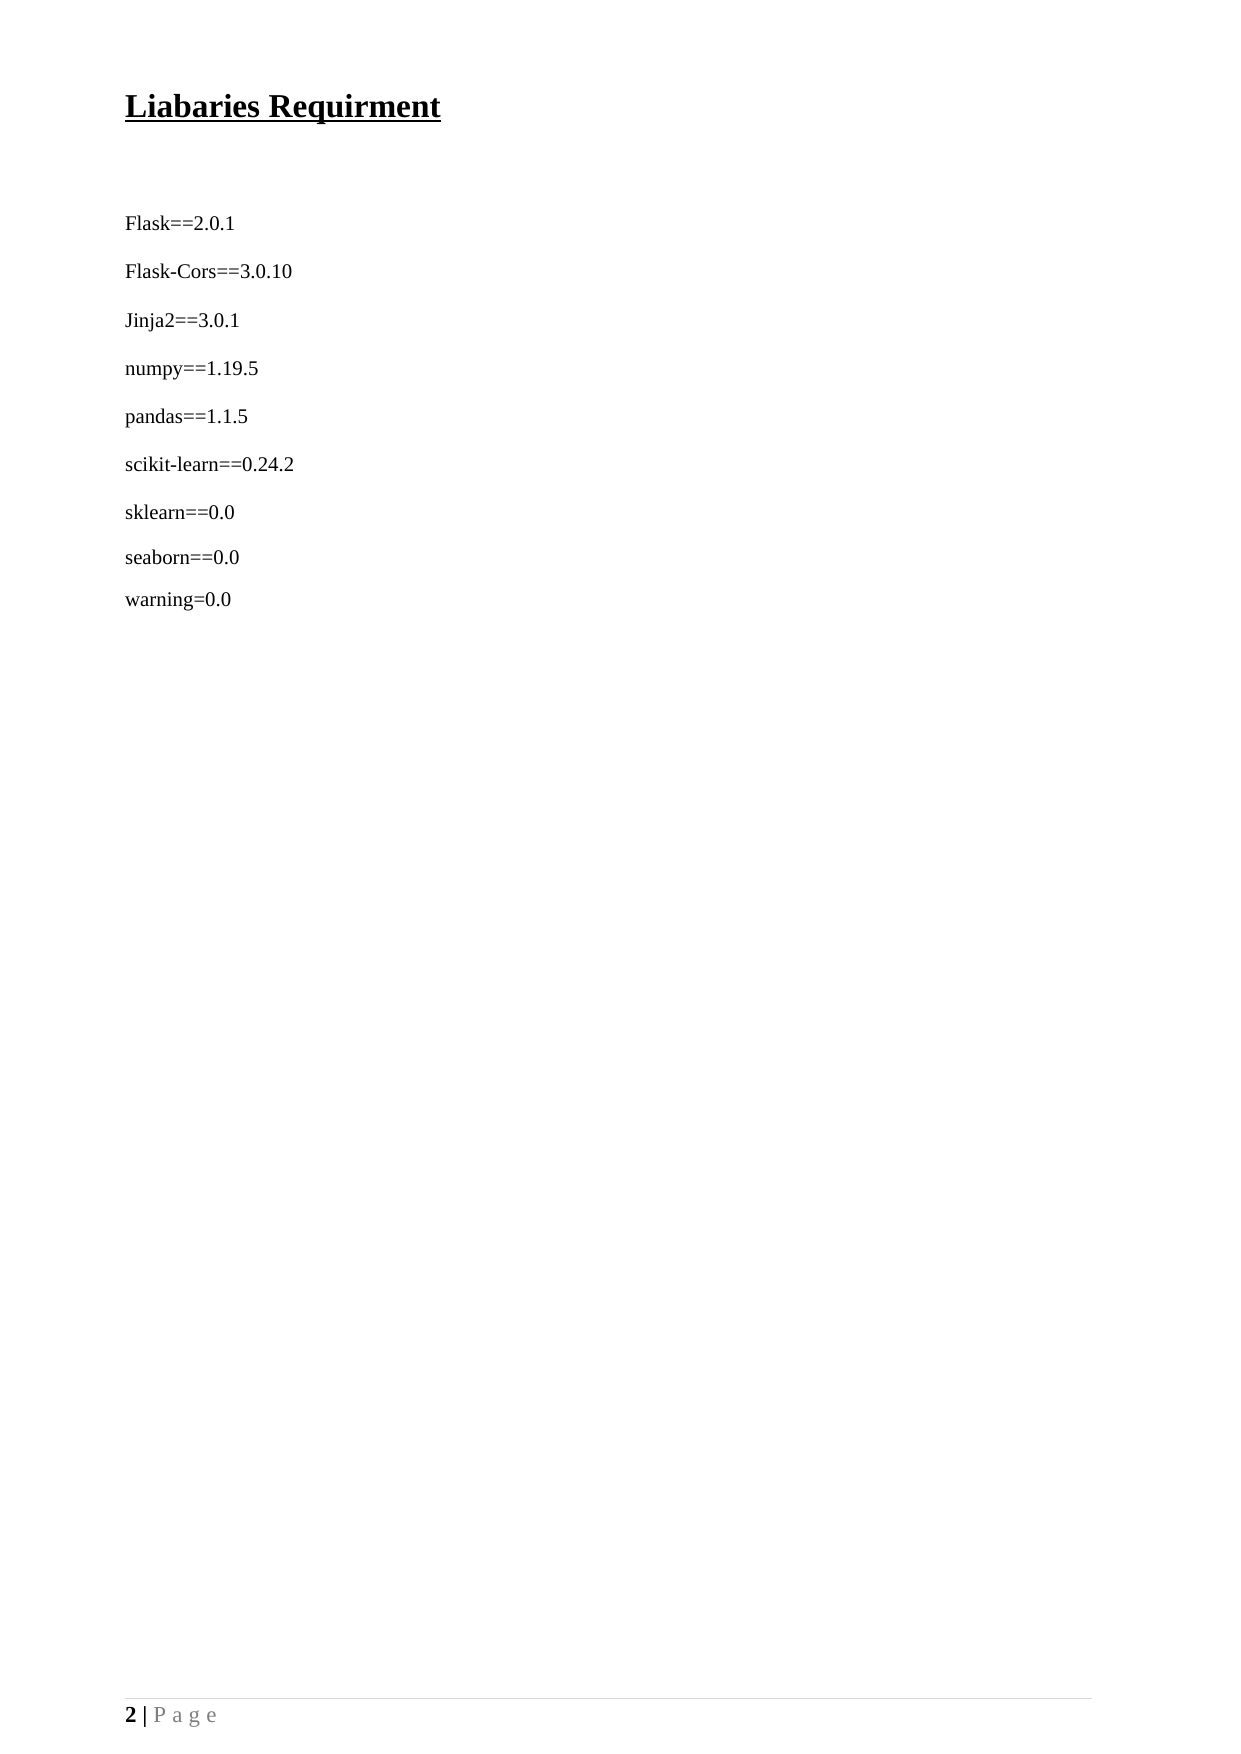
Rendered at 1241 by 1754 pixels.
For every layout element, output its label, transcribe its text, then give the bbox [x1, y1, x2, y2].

text seaborn==0.0 [125, 548, 1092, 569]
text Liabaries Requirment [125, 86, 1092, 125]
text pandas==1.1.5 [125, 404, 1092, 428]
text scikit-learn==0.24.2 [125, 452, 1092, 476]
text Flask==2.0.1 [125, 211, 1092, 235]
text Flask-Cors==3.0.10 [125, 259, 1092, 283]
text warning=0.0 [125, 590, 1092, 611]
text sklearn==0.0 [125, 500, 1092, 524]
text numpy==1.19.5 [125, 356, 1092, 380]
text Jinja2==3.0.1 [125, 307, 1092, 332]
